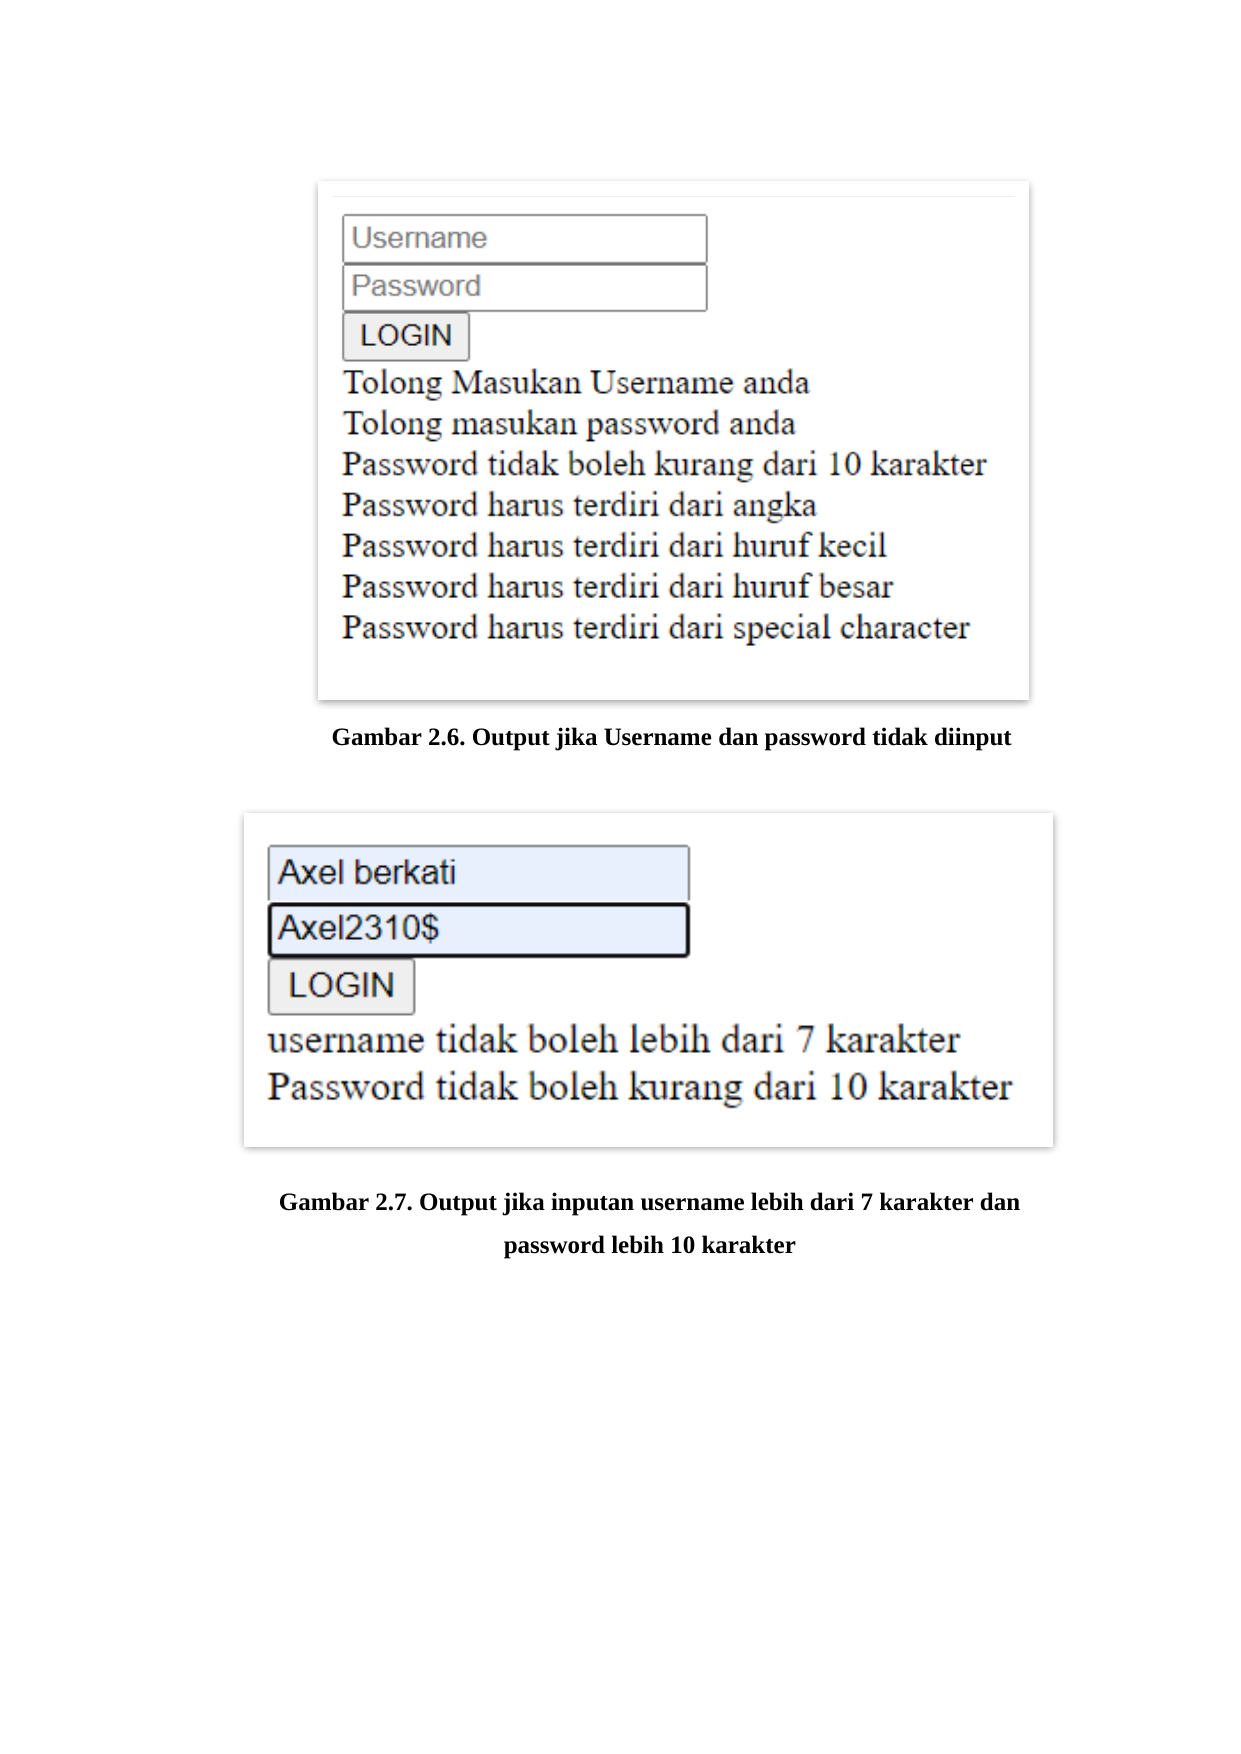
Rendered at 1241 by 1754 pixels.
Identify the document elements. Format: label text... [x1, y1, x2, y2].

list Gambar 2.6. Output jika Username dan password tidak diinput [281, 722, 1063, 751]
picture [259, 828, 1038, 1132]
picture [333, 196, 1015, 685]
text Gambar 2.7. Output jika inputan username lebih dari 7 karakter dan password lebih 10 karakter [236, 1187, 1063, 1259]
